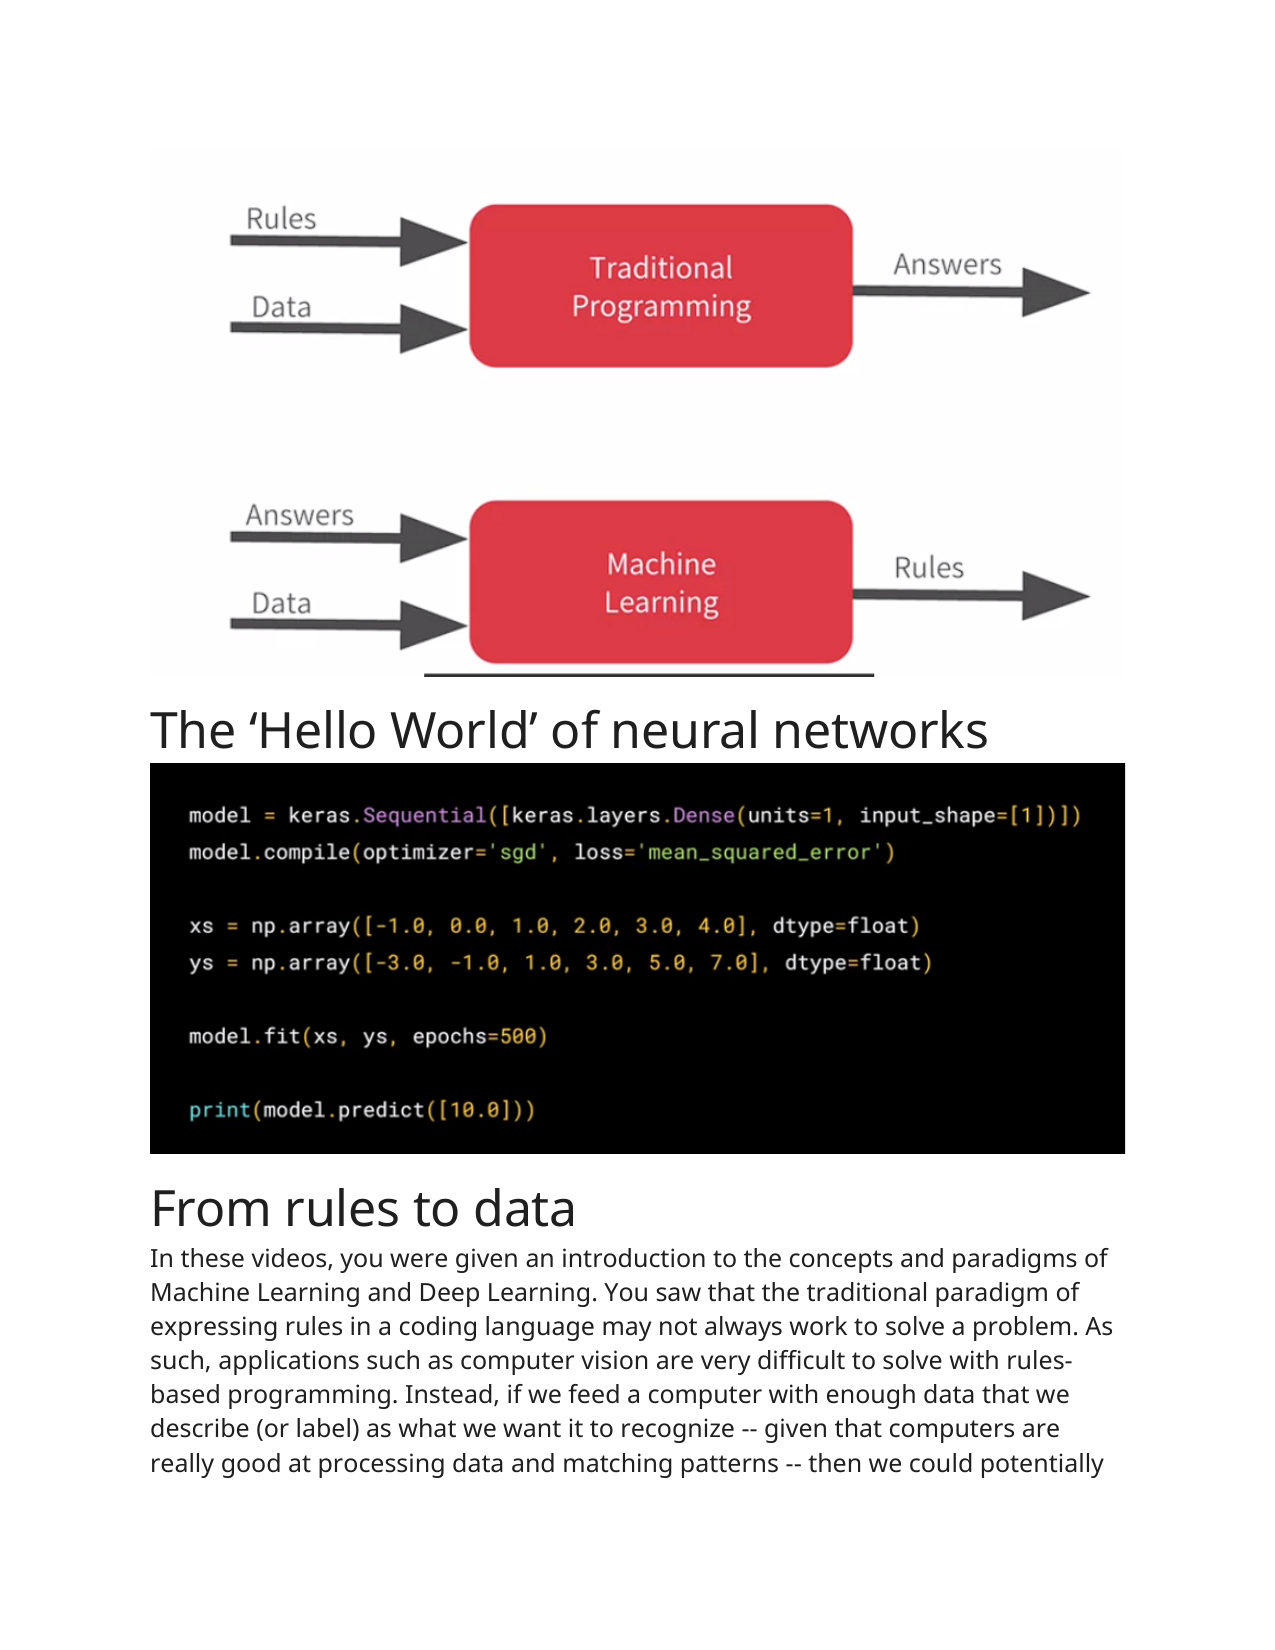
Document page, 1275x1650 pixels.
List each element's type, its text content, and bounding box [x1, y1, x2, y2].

picture [150, 763, 1125, 1154]
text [150, 1241, 1125, 1479]
picture [150, 150, 1125, 677]
text The ‘Hello World’ of neural networks [150, 696, 1125, 763]
subtitle From rules to data [150, 1173, 1125, 1241]
